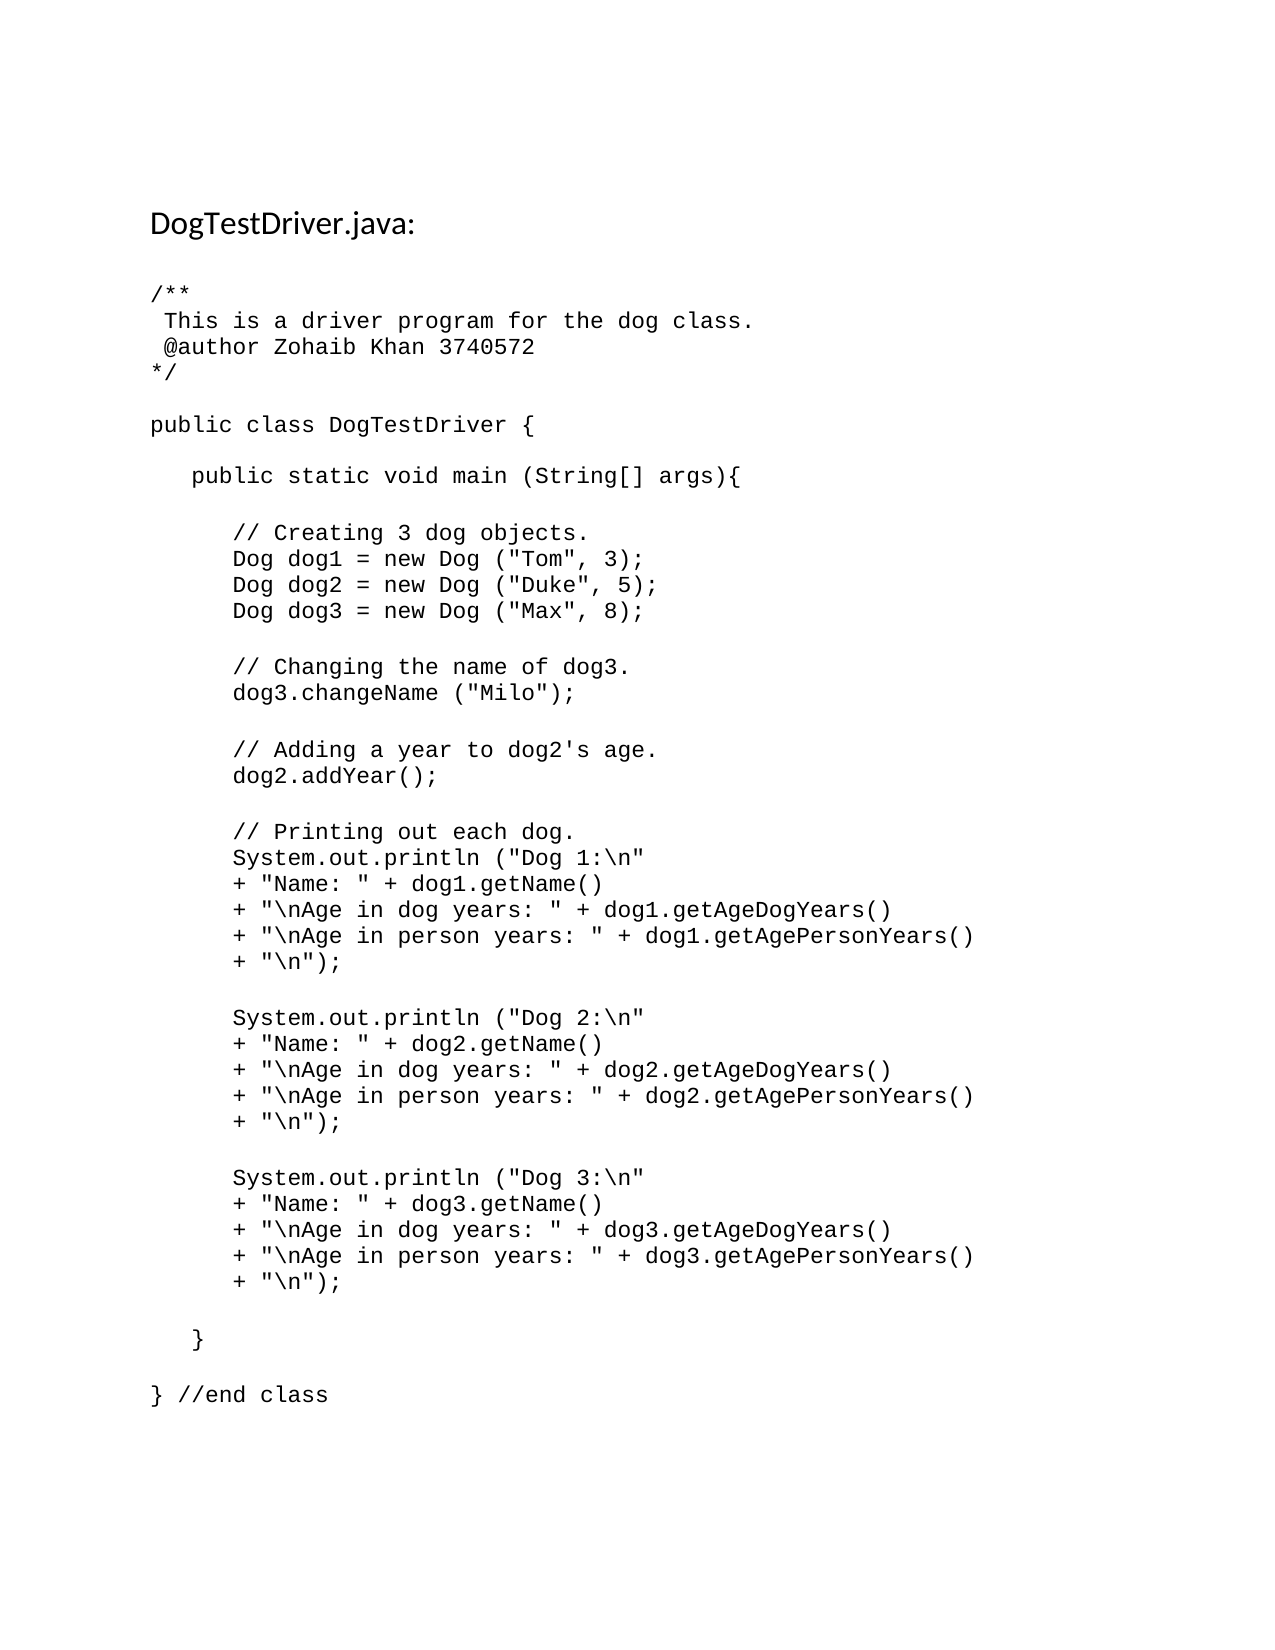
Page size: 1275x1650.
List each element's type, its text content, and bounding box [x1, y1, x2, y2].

text dog2.addYear(); [150, 764, 1125, 790]
text } //end class [150, 1383, 1125, 1409]
text // Adding a year to dog2's age. [150, 738, 1125, 764]
text + "\n"); [150, 950, 1125, 976]
text Dog dog2 = new Dog ("Duke", 5); [150, 573, 1125, 599]
text + "\n"); [150, 1110, 1125, 1136]
text // Changing the name of dog3. [150, 656, 1125, 682]
text DogTestDriver.java: [150, 202, 1125, 243]
text dog3.changeName ("Milo"); [150, 682, 1125, 707]
text + "\n"); [150, 1271, 1125, 1296]
text Dog dog1 = new Dog ("Tom", 3); [150, 547, 1125, 573]
text + "Name: " + dog2.getName() [150, 1032, 1125, 1058]
text public class DogTestDriver { [150, 413, 1125, 439]
text public static void main (String[] args){ [150, 465, 1125, 491]
text @author Zohaib Khan 3740572 [150, 335, 1125, 361]
text System.out.println ("Dog 3:\n" [150, 1167, 1125, 1193]
text // Creating 3 dog objects. [150, 521, 1125, 547]
text // Printing out each dog. [150, 820, 1125, 846]
text + "\nAge in dog years: " + dog3.getAgeDogYears() [150, 1219, 1125, 1244]
text + "\nAge in person years: " + dog1.getAgePersonYears() [150, 924, 1125, 950]
text + "\nAge in person years: " + dog2.getAgePersonYears() [150, 1084, 1125, 1110]
text System.out.println ("Dog 1:\n" [150, 846, 1125, 872]
text + "\nAge in dog years: " + dog1.getAgeDogYears() [150, 898, 1125, 924]
text + "\nAge in dog years: " + dog2.getAgeDogYears() [150, 1058, 1125, 1084]
text + "Name: " + dog1.getName() [150, 872, 1125, 898]
text */ [150, 361, 1125, 387]
text System.out.println ("Dog 2:\n" [150, 1007, 1125, 1032]
text /** [150, 283, 1125, 309]
text This is a driver program for the dog class. [150, 309, 1125, 335]
text + "\nAge in person years: " + dog3.getAgePersonYears() [150, 1244, 1125, 1271]
text + "Name: " + dog3.getName() [150, 1193, 1125, 1219]
text } [150, 1327, 1125, 1353]
text Dog dog3 = new Dog ("Max", 8); [150, 599, 1125, 625]
